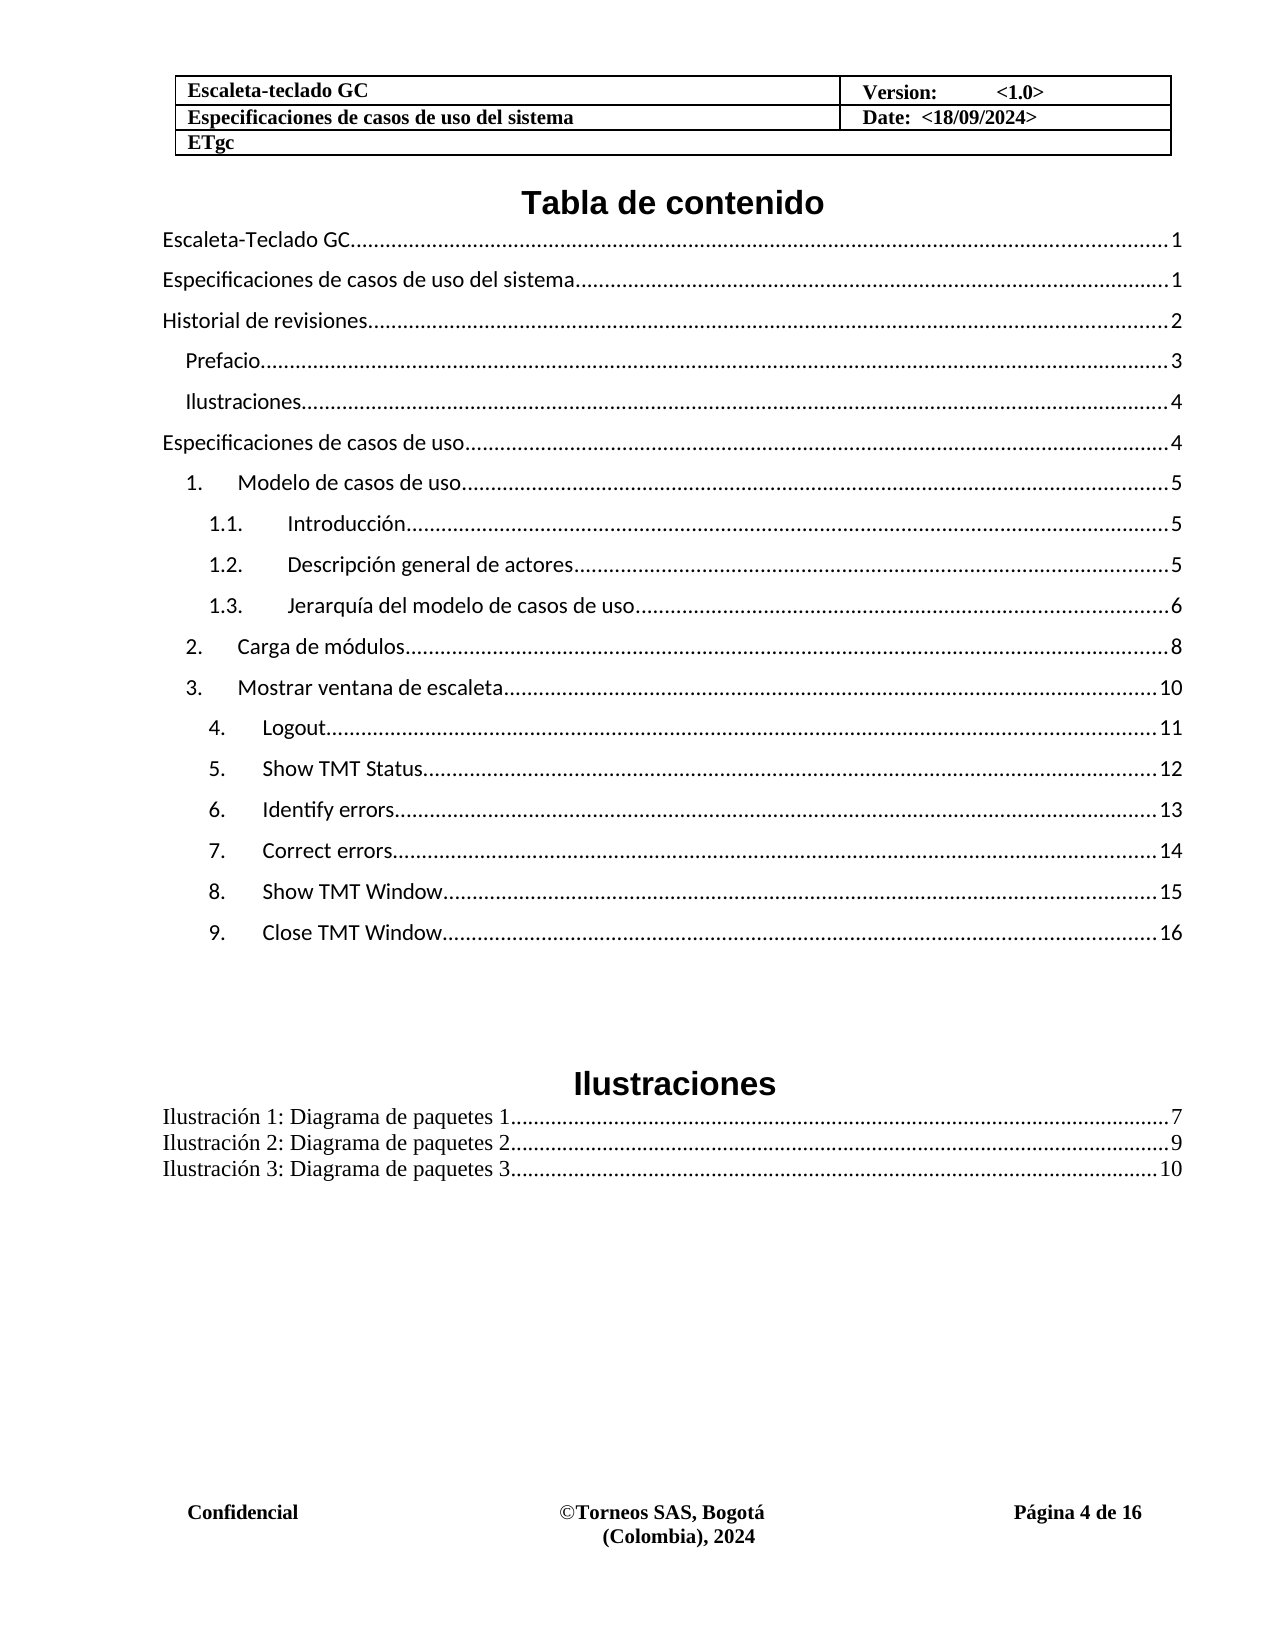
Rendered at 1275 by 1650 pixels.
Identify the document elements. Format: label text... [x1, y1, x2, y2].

subtitle Ilustraciones [166, 1064, 1183, 1103]
text Ilustración 3: Diagrama de paquetes 3 10 [162, 1155, 1183, 1182]
text Ilustración 2: Diagrama de paquetes 2 9 [162, 1129, 1183, 1155]
text Ilustración 1: Diagrama de paquetes 1 7 [162, 1103, 1183, 1129]
